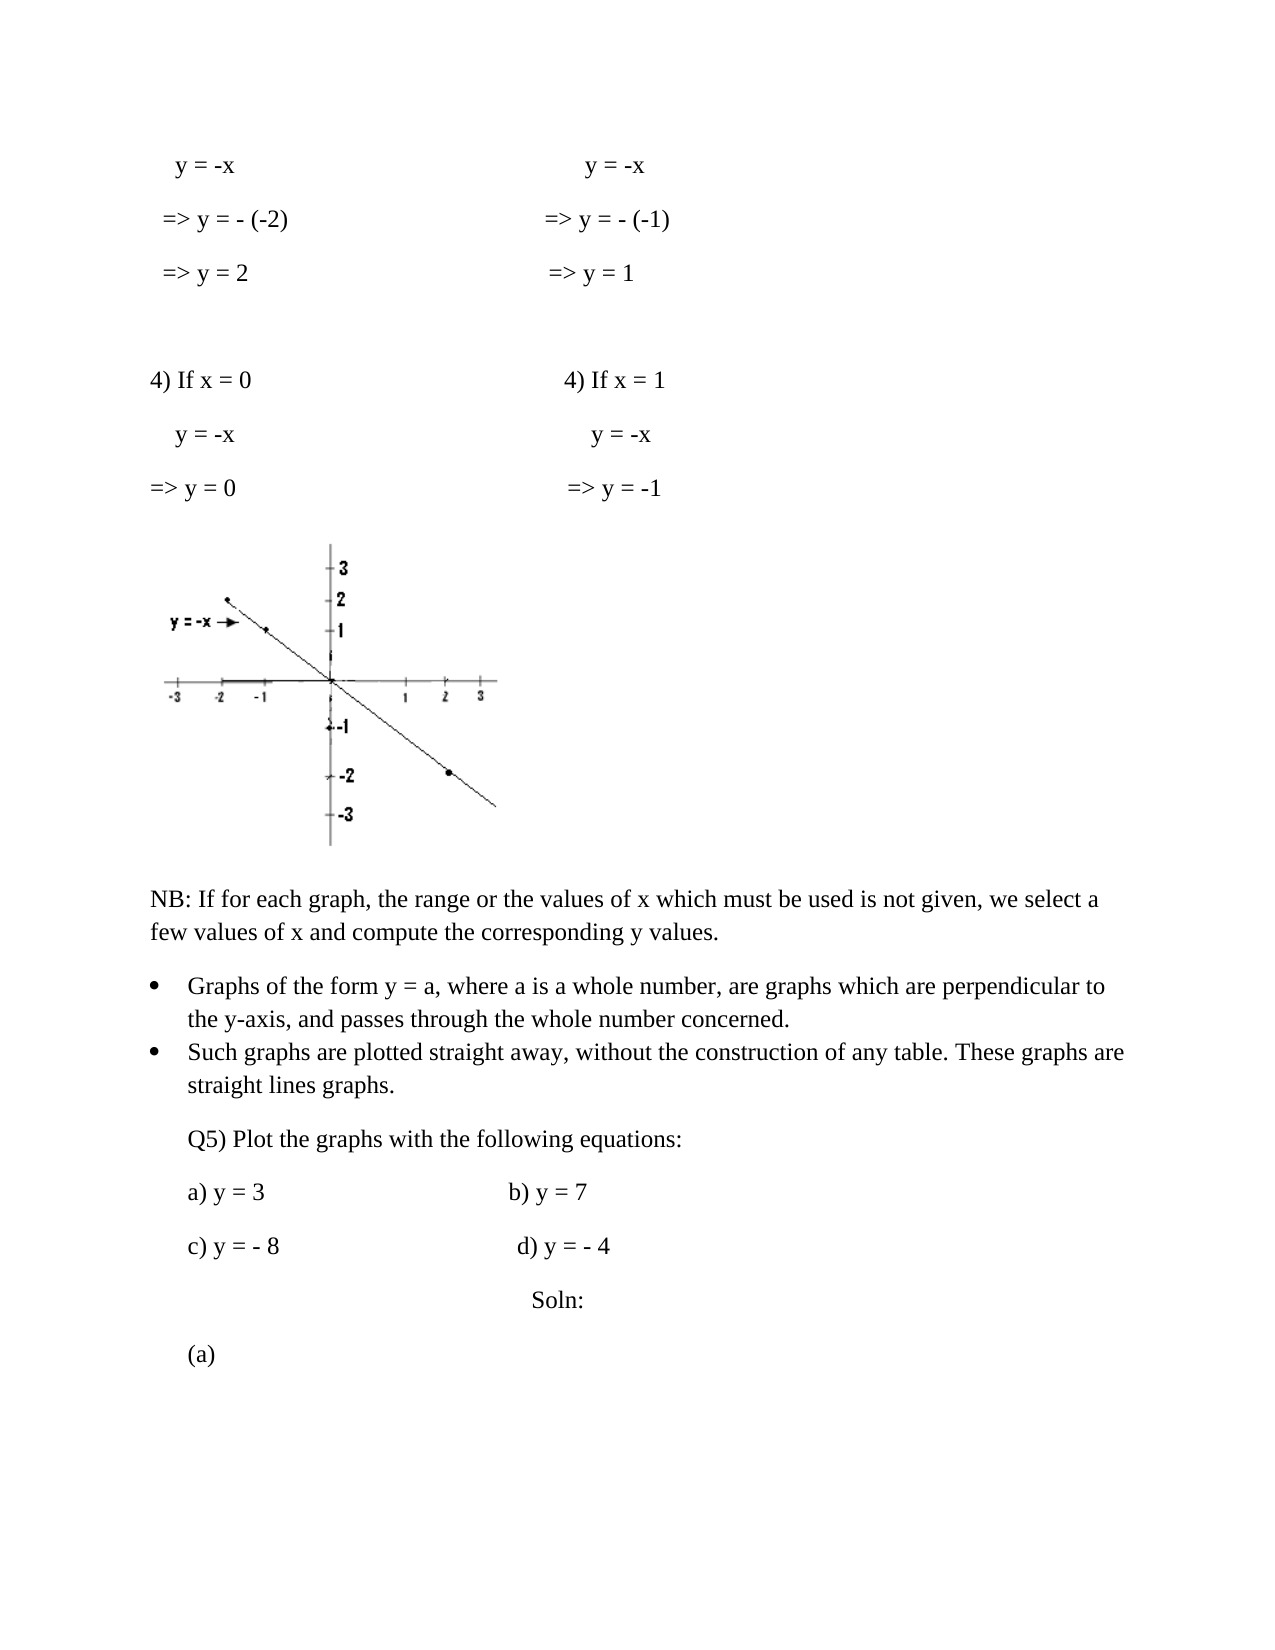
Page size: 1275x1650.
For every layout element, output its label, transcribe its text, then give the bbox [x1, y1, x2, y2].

picture [150, 527, 531, 859]
text (a) [187, 1339, 1125, 1368]
list Graphs of the form y = a, where a is a whole number, are graphs which are perpendicular to the y-axis, and passes through the whole number concerned. [150, 971, 1125, 1032]
list Such graphs are plotted straight away, without the construction of any table. These graphs are straight lines graphs. [150, 1037, 1125, 1098]
text 4) If x = 0 4) If x = 1 [150, 365, 1125, 394]
text => y = - (-2) => y = - (-1) [150, 204, 1125, 233]
text => y = 2 => y = 1 [150, 258, 1125, 286]
text Soln: [187, 1285, 1125, 1314]
text Q5) Plot the graphs with the following equations: [187, 1124, 1125, 1152]
text => y = 0 => y = -1 [150, 473, 1125, 502]
text NB: If for each graph, the range or the values of x which must be used is not given, we select a few values of x and compute the corresponding y values. [150, 884, 1125, 946]
text y = -x y = -x [150, 419, 1125, 448]
text y = -x y = -x [150, 150, 1125, 179]
text a) y = 3 b) y = 7 [187, 1177, 1125, 1206]
text c) y = - 8 d) y = - 4 [187, 1231, 1125, 1260]
